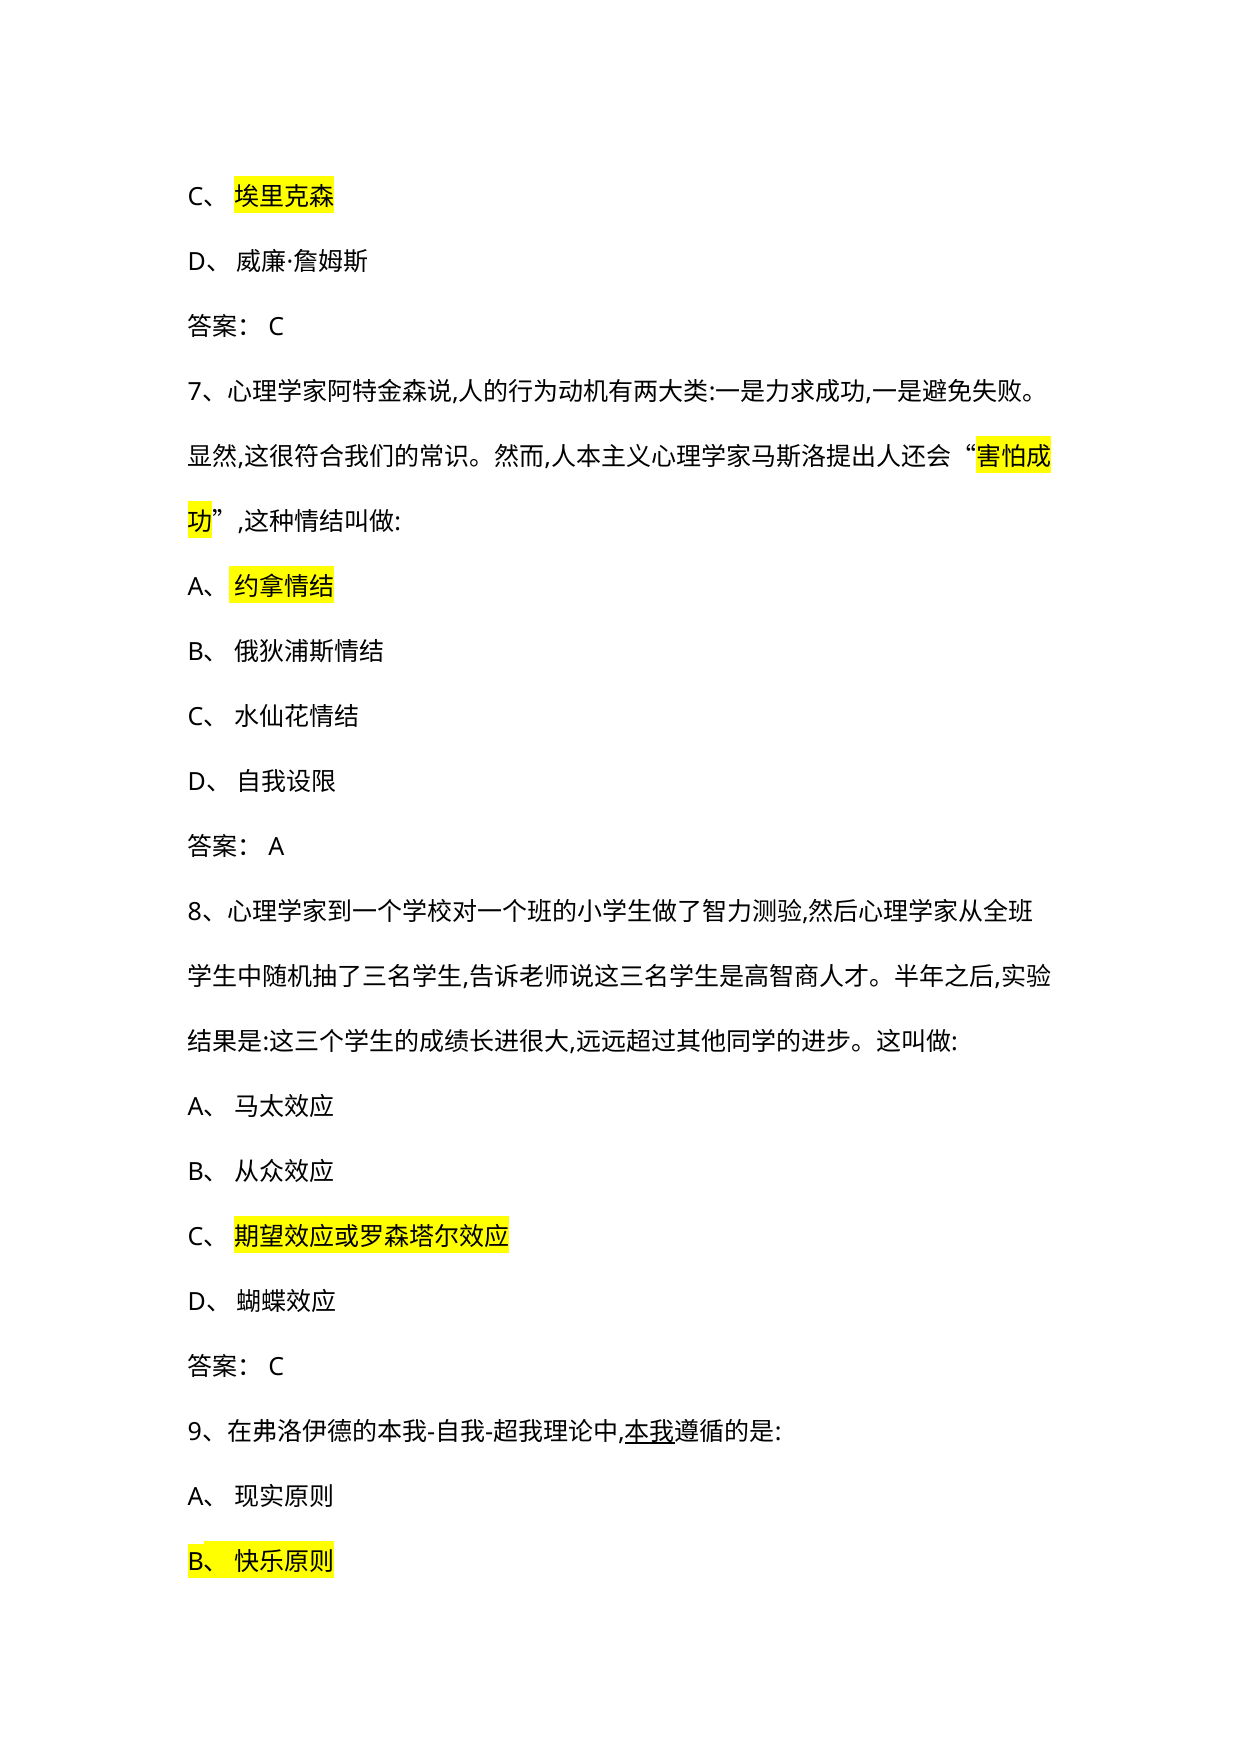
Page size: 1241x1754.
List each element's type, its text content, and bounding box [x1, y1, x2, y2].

text D、 蝴蝶效应 [187, 1267, 1053, 1332]
text 7、心理学家阿特金森说,人的行为动机有两大类:一是力求成功,一是避免失败。显然,这很符合我们的常识。然而,人本主义心理学家马斯洛提出人还会“害怕成功”,这种情结叫做: [187, 357, 1053, 552]
text A、 约拿情结 [187, 552, 1053, 617]
text A、 马太效应 [187, 1072, 1053, 1137]
text 答案： A [187, 812, 1053, 877]
text C、 期望效应或罗森塔尔效应 [187, 1202, 1053, 1267]
text 8、心理学家到一个学校对一个班的小学生做了智力测验,然后心理学家从全班学生中随机抽了三名学生,告诉老师说这三名学生是高智商人才。半年之后,实验结果是:这三个学生的成绩长进很大,远远超过其他同学的进步。这叫做: [187, 877, 1053, 1072]
text 答案： C [187, 292, 1053, 357]
text D、 自我设限 [187, 747, 1053, 812]
text 9、在弗洛伊德的本我-自我-超我理论中,本我遵循的是: [187, 1397, 1053, 1462]
text B、 俄狄浦斯情结 [187, 617, 1053, 682]
text D、 威廉·詹姆斯 [187, 227, 1053, 292]
text A、 现实原则 [187, 1462, 1053, 1527]
text B、 快乐原则 [187, 1527, 1053, 1592]
text C、 埃里克森 [187, 162, 1053, 227]
text C、 水仙花情结 [187, 682, 1053, 747]
text B、 从众效应 [187, 1137, 1053, 1202]
text 答案： C [187, 1332, 1053, 1397]
